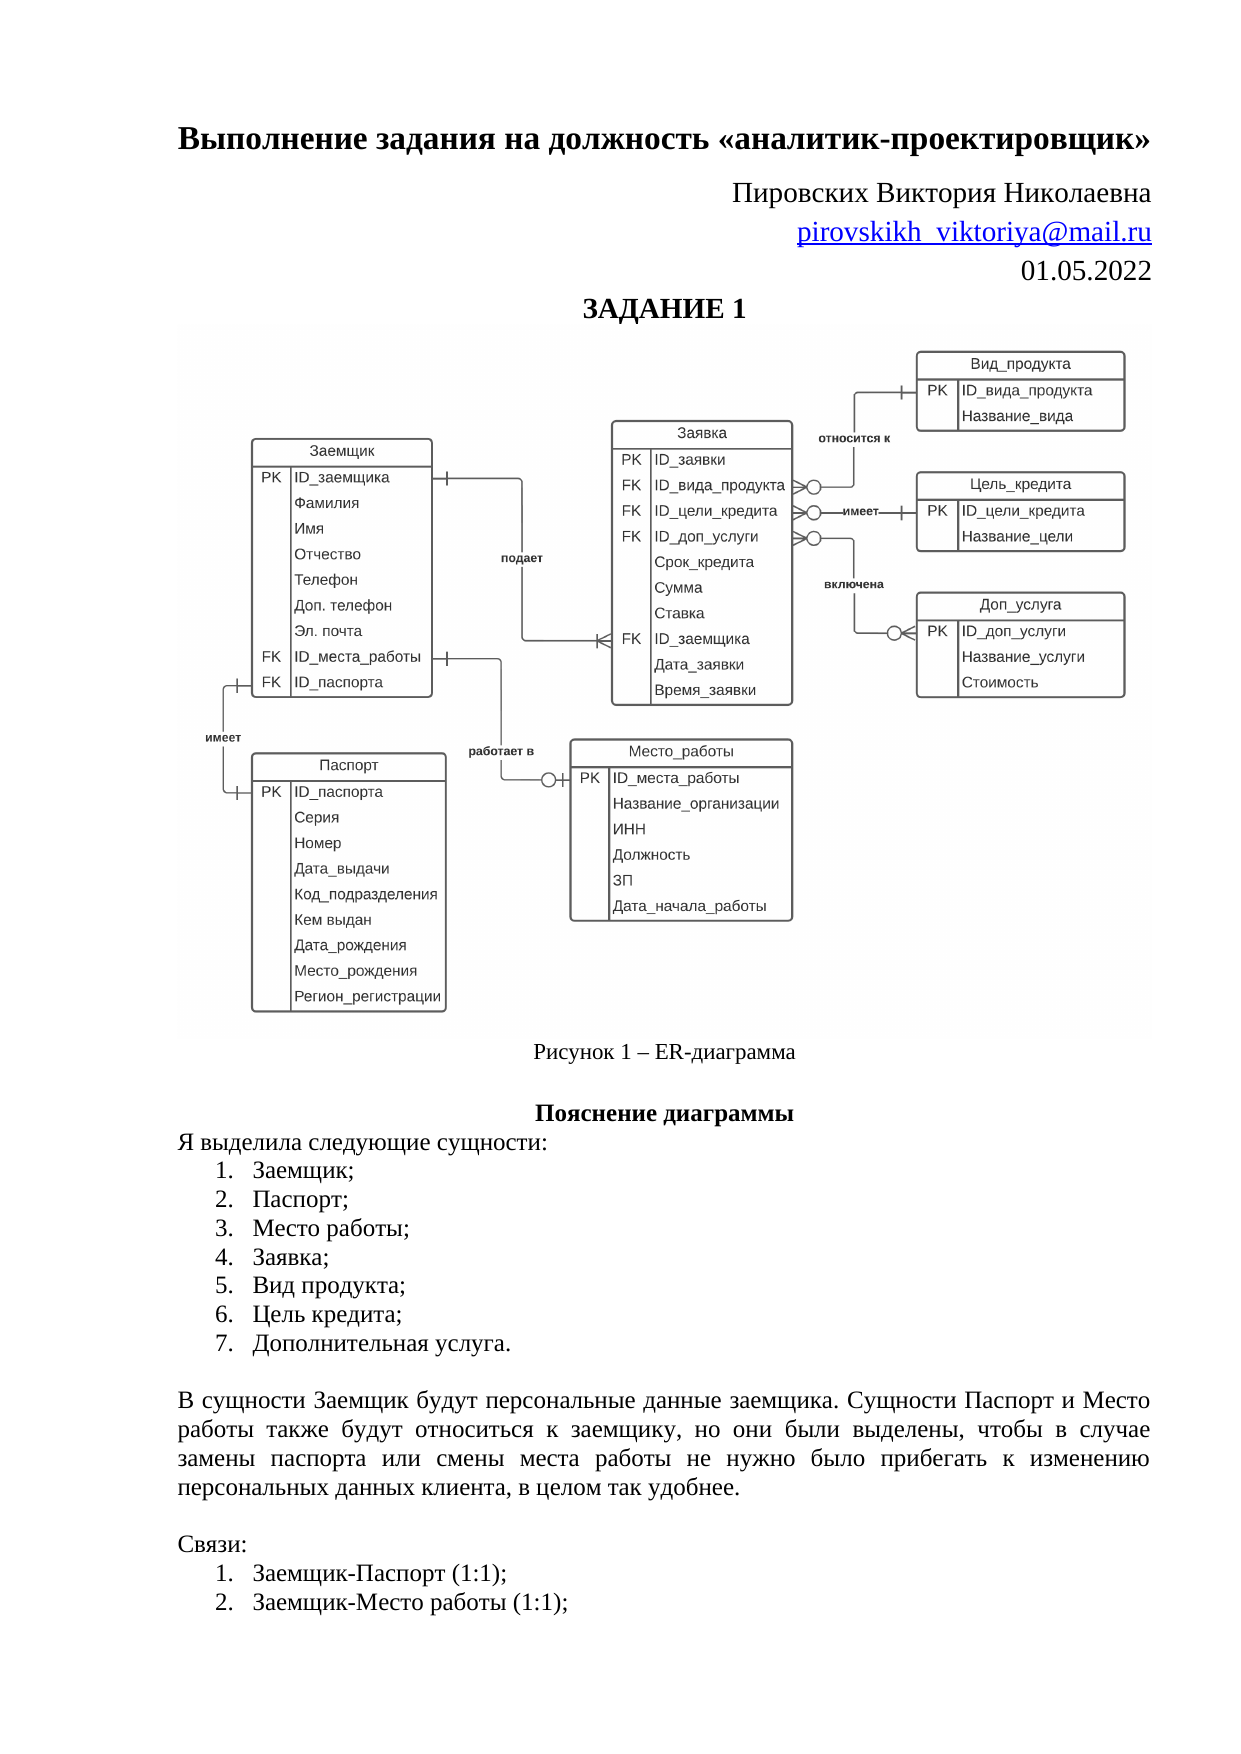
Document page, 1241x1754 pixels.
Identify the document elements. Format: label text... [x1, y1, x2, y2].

text Пировских Виктория Николаевна [177, 176, 1152, 209]
list Цель кредита; [215, 1299, 1152, 1328]
list Заявка; [215, 1242, 1152, 1271]
list Заемщик-Паспорт (1:1); [215, 1558, 1152, 1587]
text 01.05.2022 [177, 253, 1152, 286]
list Место работы; [215, 1213, 1152, 1242]
list Заемщик-Место работы (1:1); [215, 1587, 1152, 1616]
list Вид продукта; [215, 1271, 1152, 1299]
text pirovskikh_viktoriya@mail.ru [177, 214, 1152, 248]
picture [177, 324, 1152, 1039]
text Связи: [177, 1529, 1152, 1558]
list Паспорт; [215, 1184, 1152, 1213]
text В сущности Заемщик будут персональные данные заемщика. Сущности Паспорт и Место работы также будут относиться к заемщику, но они были выделены, чтобы в случае замены паспорта или смены места работы не нужно было прибегать к изменению персональных данных клиента, в целом так удобнее. [177, 1386, 1152, 1501]
text Выполнение задания на должность «аналитик-проектировщик» [177, 118, 1152, 156]
text Рисунок 1 – ER-диаграмма [177, 1039, 1152, 1064]
text ЗАДАНИЕ 1 [177, 291, 1152, 324]
text Я выделила следующие сущности: [177, 1127, 1152, 1156]
text Пояснение диаграммы [177, 1098, 1152, 1127]
list Заемщик; [215, 1156, 1152, 1184]
list Дополнительная услуга. [215, 1328, 1152, 1357]
